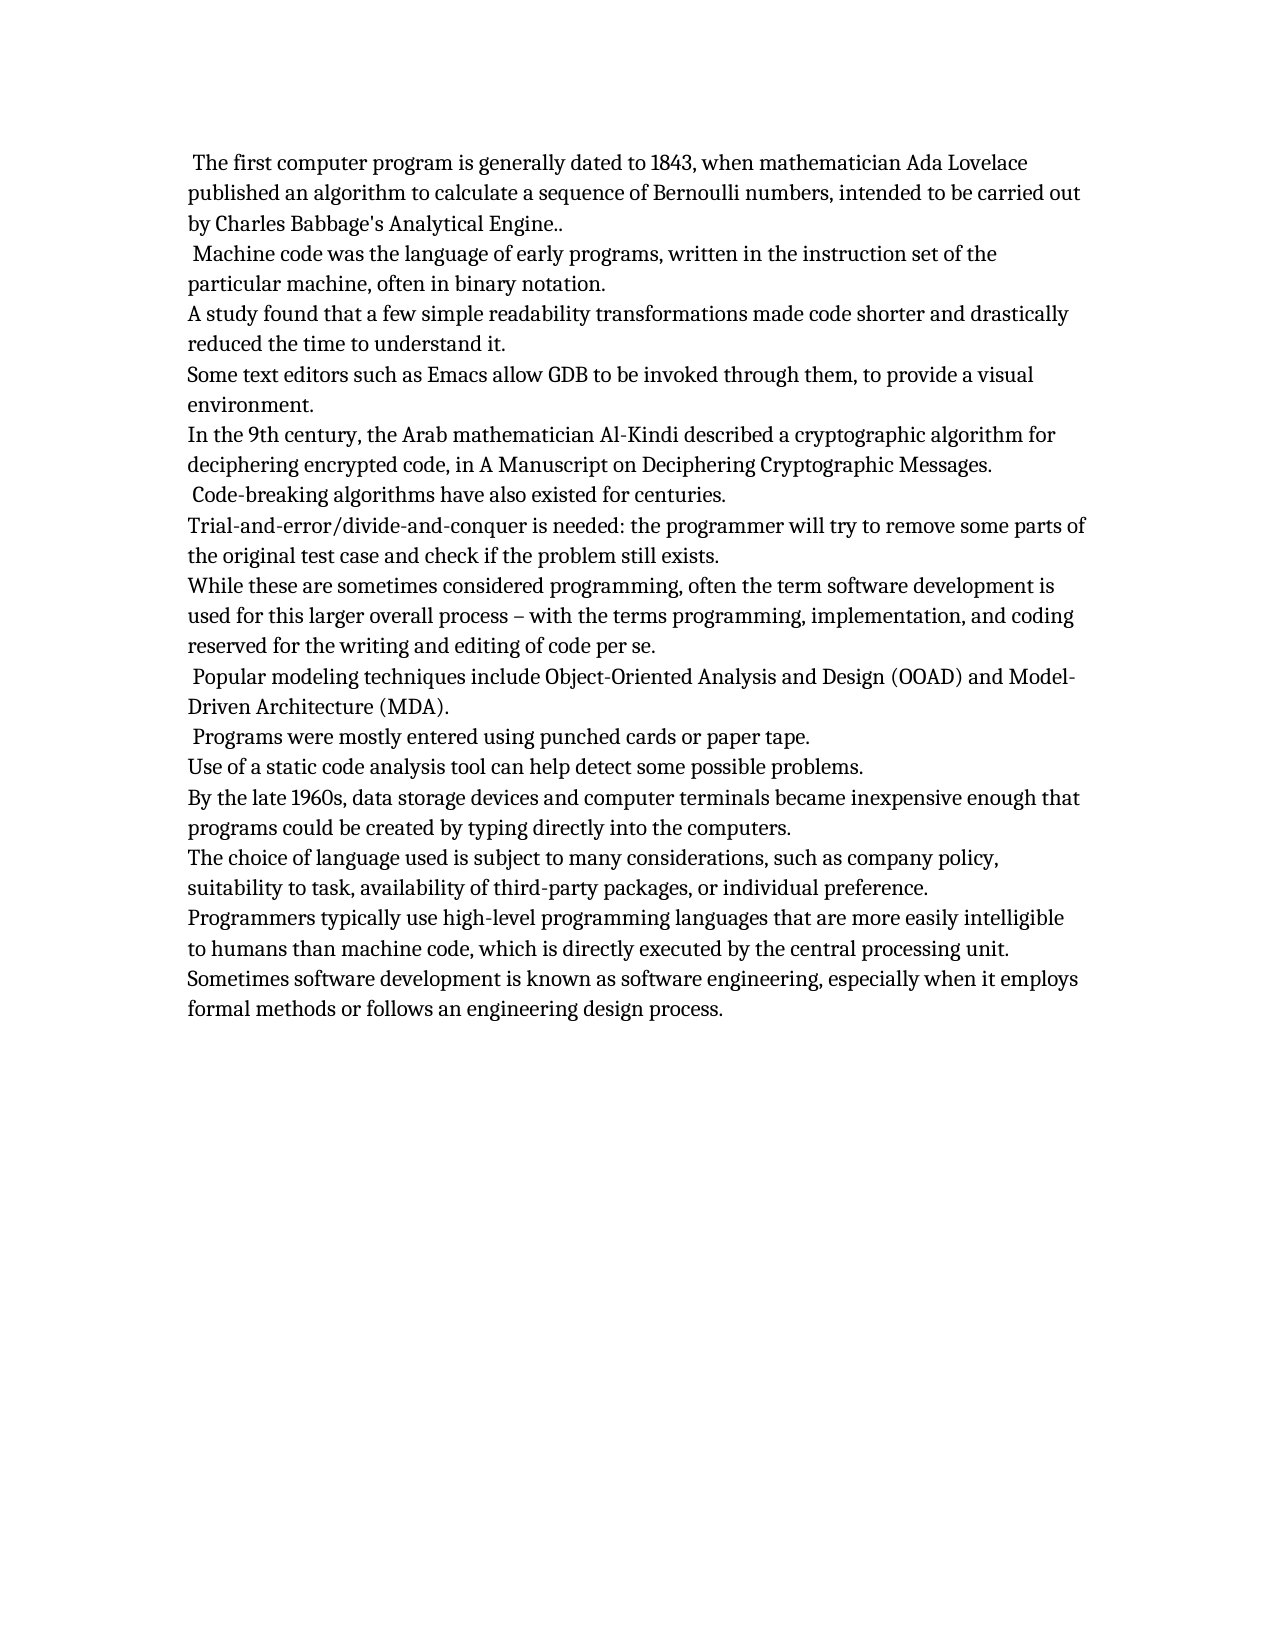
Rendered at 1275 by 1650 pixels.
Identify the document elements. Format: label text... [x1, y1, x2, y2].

text The first computer program is generally dated to 1843, when mathematician Ada Lovelace published an algorithm to calculate a sequence of Bernoulli numbers, intended to be carried out by Charles Babbage's Analytical Engine.. Machine code was the language of early programs, written in the instruction set of the particular machine, often in binary notation. A study found that a few simple readability transformations made code shorter and drastically reduced the time to understand it. Some text editors such as Emacs allow GDB to be invoked through them, to provide a visual environment. In the 9th century, the Arab mathematician Al-Kindi described a cryptographic algorithm for deciphering encrypted code, in A Manuscript on Deciphering Cryptographic Messages. Code-breaking algorithms have also existed for centuries. Trial-and-error/divide-and-conquer is needed: the programmer will try to remove some parts of the original test case and check if the problem still exists. While these are sometimes considered programming, often the term software development is used for this larger overall process – with the terms programming, implementation, and coding reserved for the writing and editing of code per se. Popular modeling techniques include Object-Oriented Analysis and Design (OOAD) and Model-Driven Architecture (MDA). Programs were mostly entered using punched cards or paper tape. Use of a static code analysis tool can help detect some possible problems. By the late 1960s, data storage devices and computer terminals became inexpensive enough that programs could be created by typing directly into the computers. The choice of language used is subject to many considerations, such as company policy, suitability to task, availability of third-party packages, or individual preference. Programmers typically use high-level programming languages that are more easily intelligible to humans than machine code, which is directly executed by the central processing unit. Sometimes software development is known as software engineering, especially when it employs formal methods or follows an engineering design process. [187, 150, 1087, 1022]
